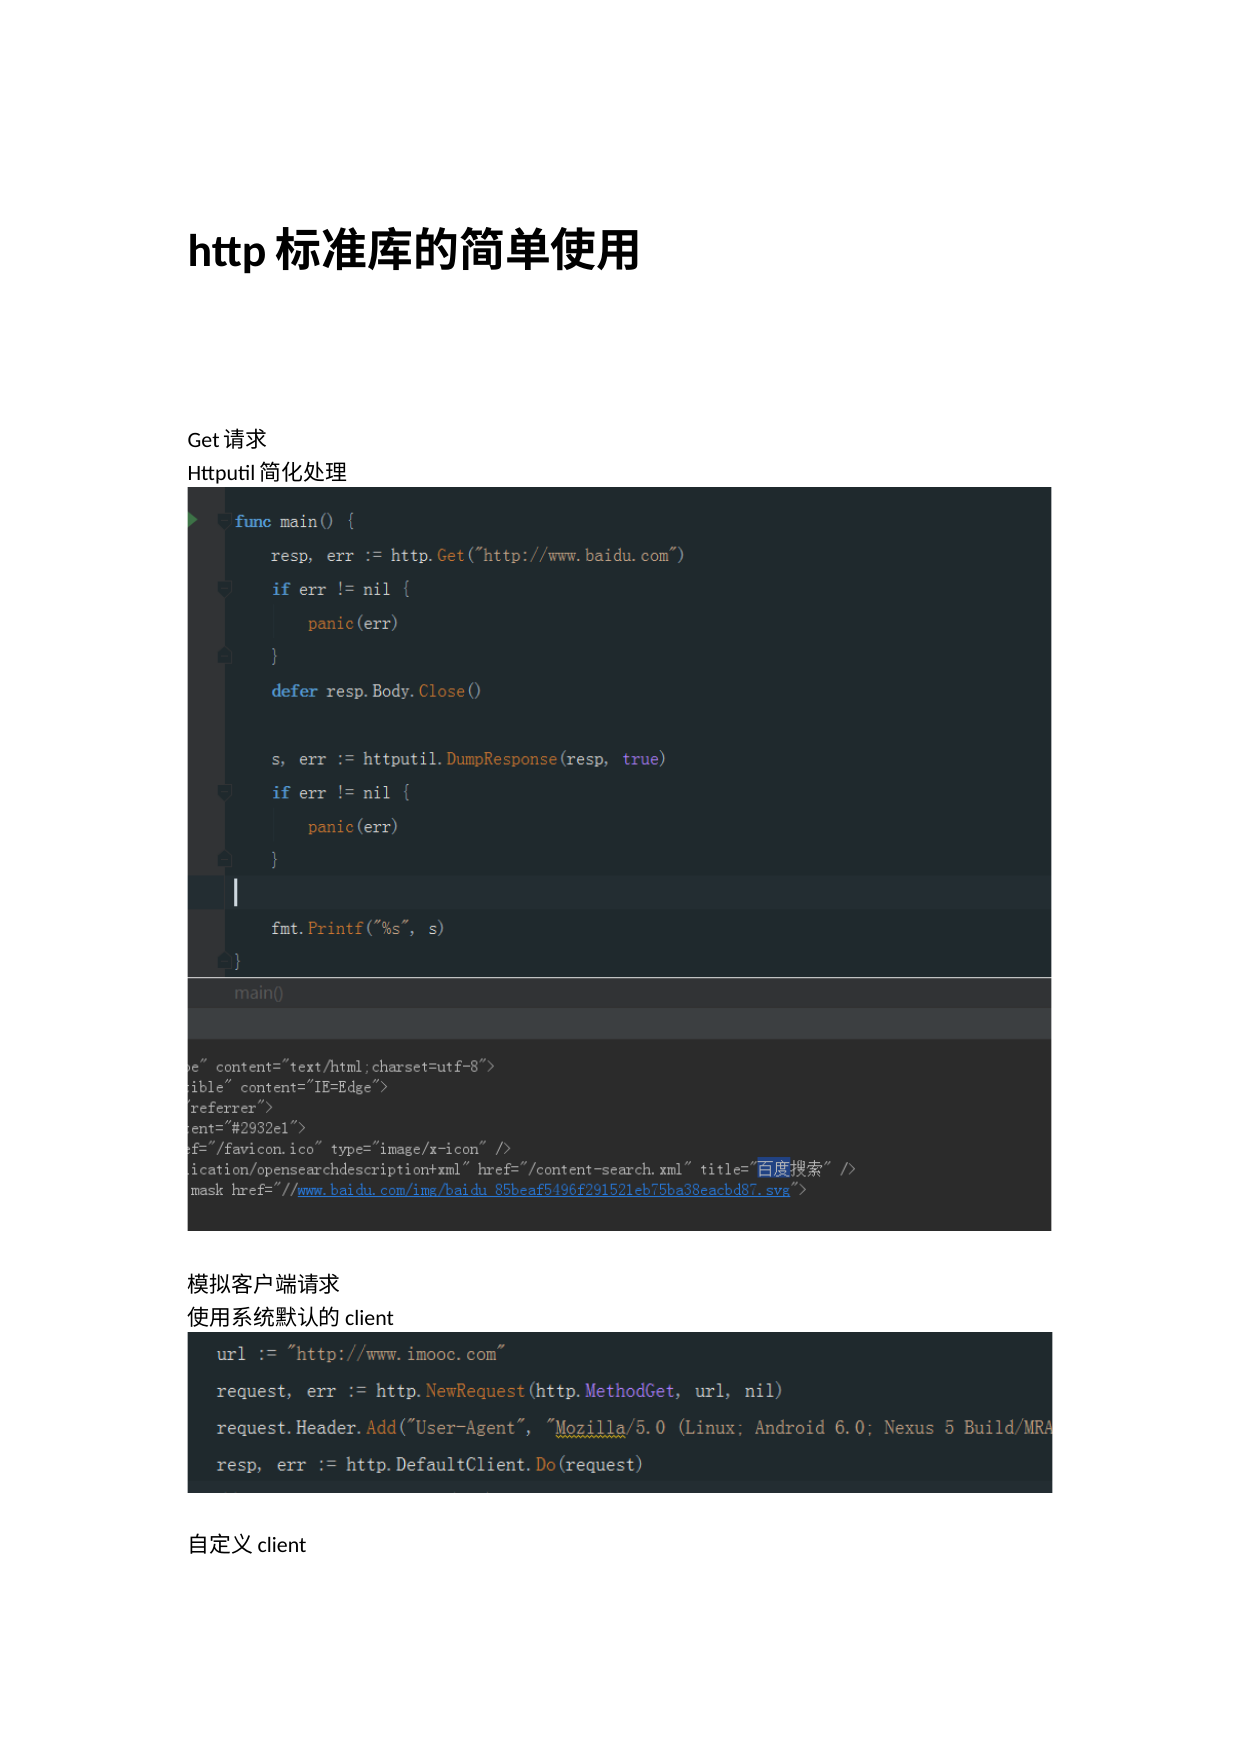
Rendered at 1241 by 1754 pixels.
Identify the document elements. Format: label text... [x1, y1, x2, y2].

text Httputil简化处理 [187, 454, 1053, 487]
picture [187, 487, 1052, 1231]
text 使用系统默认的client [187, 1299, 1053, 1332]
picture [187, 1332, 1053, 1493]
text 自定义client [187, 1527, 1053, 1559]
subtitle http标准库的简单使用 [187, 197, 1053, 295]
text Get请求 [187, 422, 1053, 454]
text 模拟客户端请求 [187, 1267, 1053, 1299]
